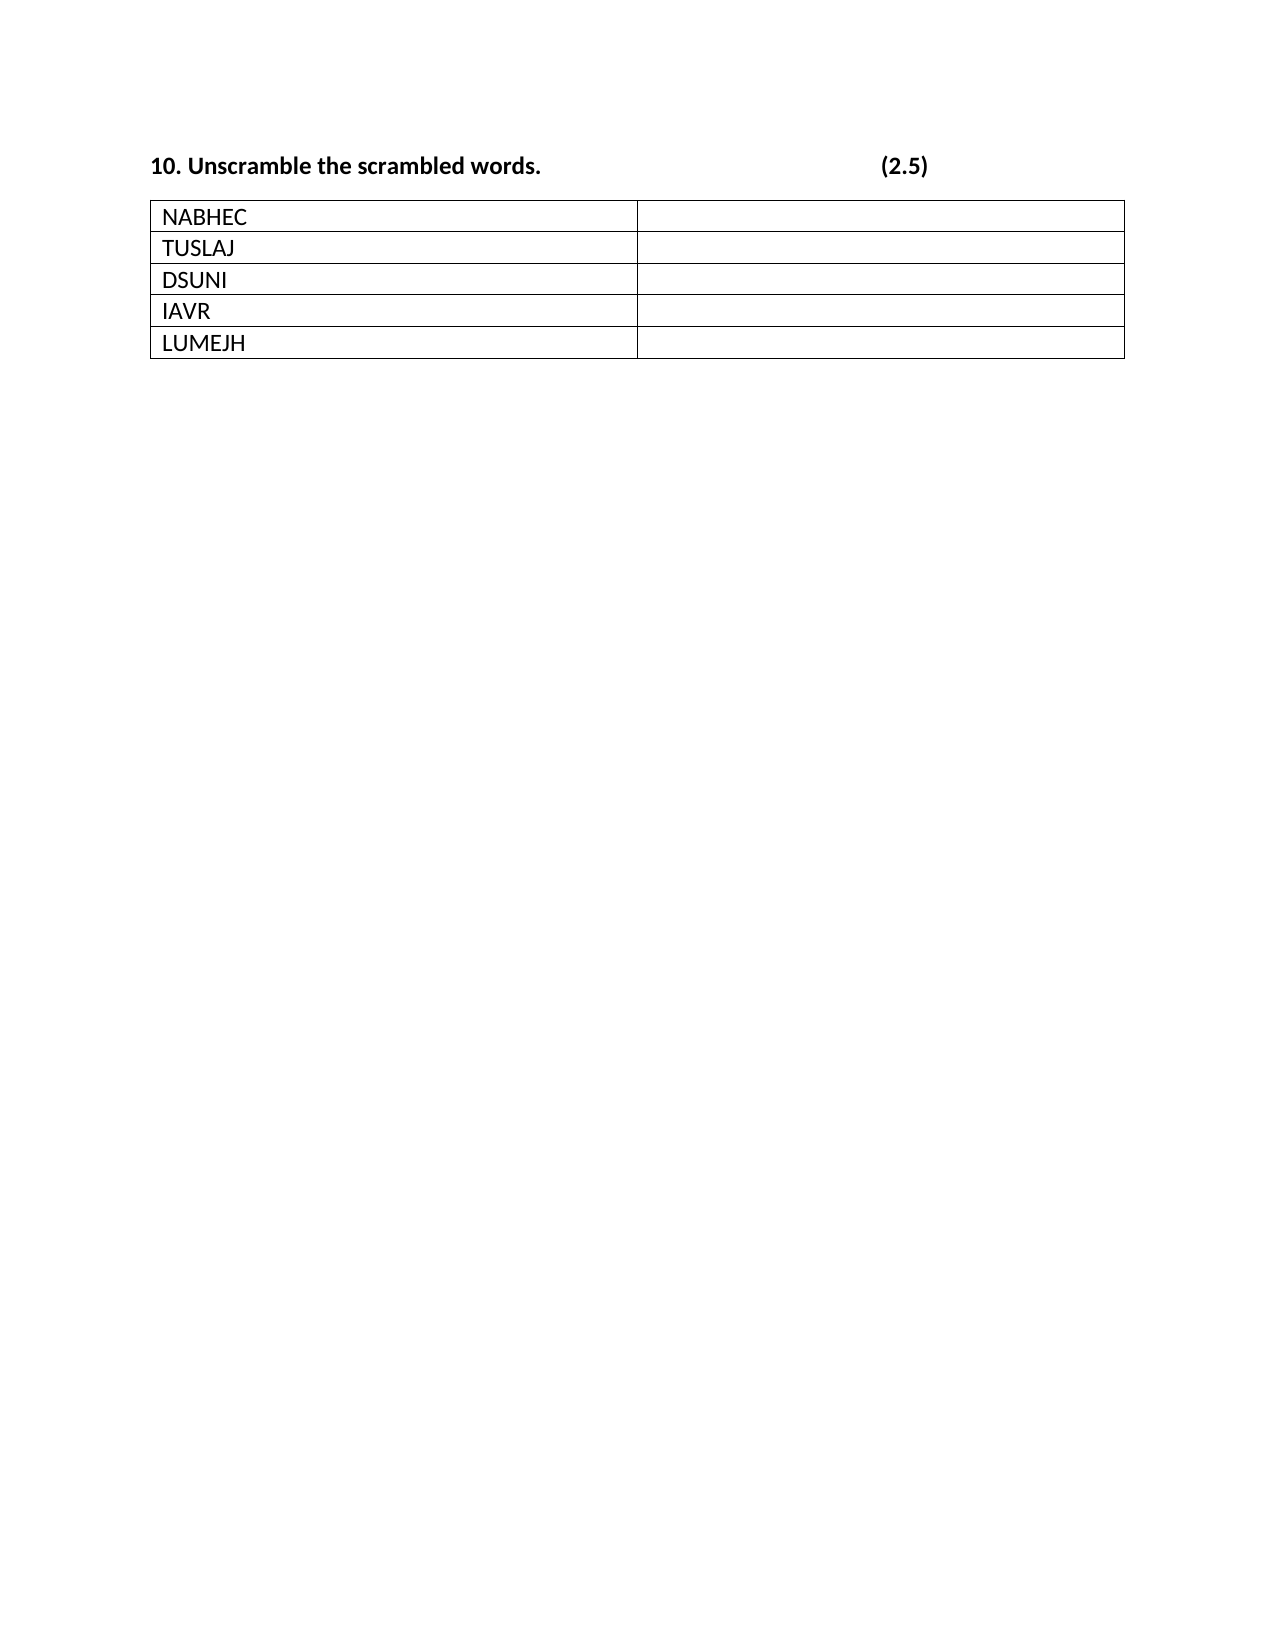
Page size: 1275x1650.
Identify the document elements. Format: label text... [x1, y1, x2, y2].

table_cell [638, 295, 1124, 326]
table_cell TUSLAJ [151, 232, 637, 263]
table_cell [638, 327, 1124, 357]
table_cell DSUNI [151, 264, 637, 294]
table_cell LUMEJH [151, 327, 637, 357]
table_cell [638, 232, 1124, 263]
table_header [638, 201, 1124, 231]
table_cell IAVR [151, 295, 637, 326]
table_header NABHEC [151, 201, 637, 231]
text 10. Unscramble the scrambled words. (2.5) [150, 150, 1125, 181]
table_cell [638, 264, 1124, 294]
